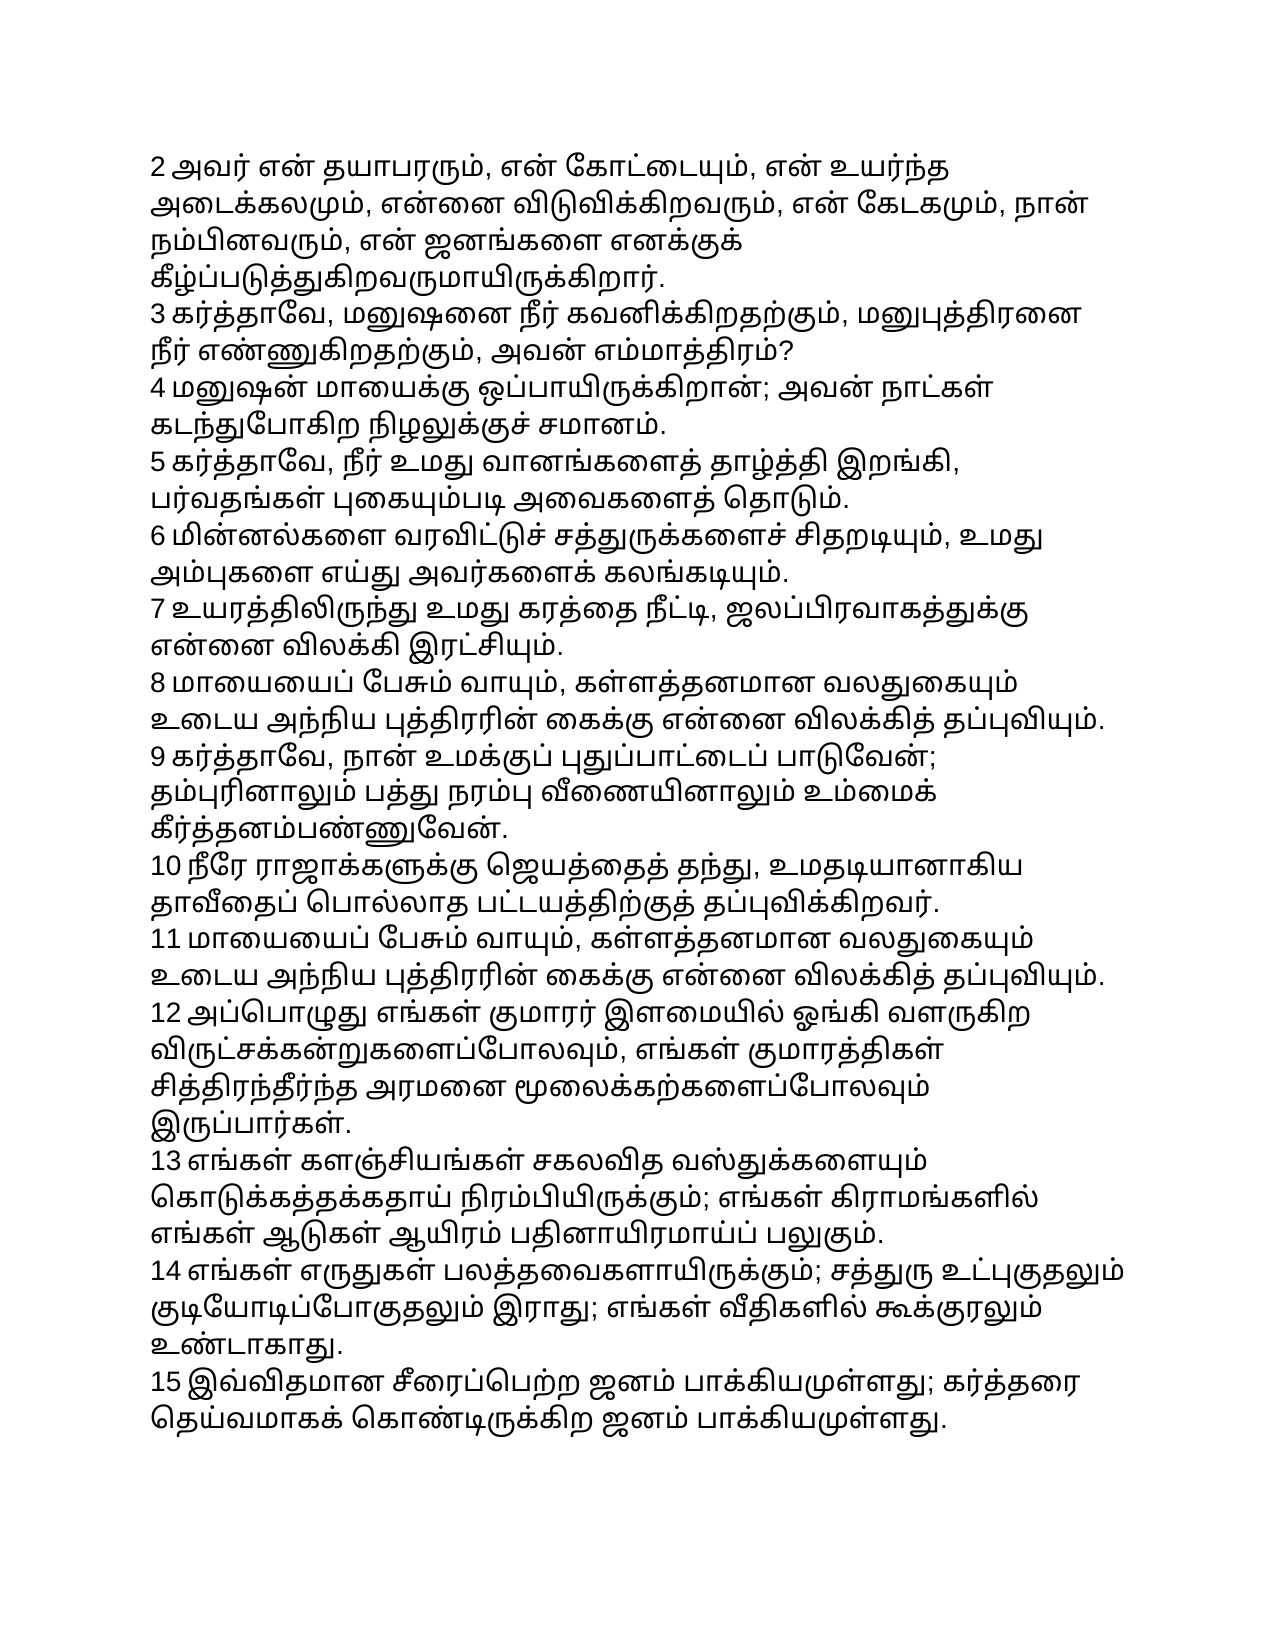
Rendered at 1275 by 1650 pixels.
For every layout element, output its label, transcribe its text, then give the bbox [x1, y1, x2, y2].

text 6மின்னல்களை வரவிட்டுச் சத்துருக்களைச் சிதறடியும், உமது அம்புகளை எய்து அவர்களைக் கலங்கடியும். [150, 519, 1125, 592]
text 10நீரே ராஜாக்களுக்கு ஜெயத்தைத் தந்து, உமதடியானாகிய தாவீதைப் பொல்லாத பட்டயத்திற்குத் தப்புவிக்கிறவர். [150, 849, 1125, 922]
text 3கர்த்தாவே, மனுஷனை நீர் கவனிக்கிறதற்கும், மனுபுத்திரனை நீர் எண்ணுகிறதற்கும், அவன் எம்மாத்திரம்? [150, 297, 1125, 371]
text 7உயரத்திலிருந்து உமது கரத்தை நீட்டி, ஜலப்பிரவாகத்துக்கு என்னை விலக்கி இரட்சியும். [150, 592, 1125, 666]
text 14எங்கள் எருதுகள் பலத்தவைகளாயிருக்கும்; சத்துரு உட்புகுதலும் குடியோடிப்போகுதலும் இராது; எங்கள் வீதிகளில் கூக்குரலும் உண்டாகாது. [150, 1254, 1125, 1365]
text 4மனுஷன் மாயைக்கு ஒப்பாயிருக்கிறான்; அவன் நாட்கள் கடந்துபோகிற நிழலுக்குச் சமானம். [150, 371, 1125, 445]
text 15இவ்விதமான சீரைப்பெற்ற ஜனம் பாக்கியமுள்ளது; கர்த்தரை தெய்வமாகக் கொண்டிருக்கிற ஜனம் பாக்கியமுள்ளது. [150, 1365, 1125, 1439]
text 8மாயையைப் பேசும் வாயும், கள்ளத்தனமான வலதுகையும் உடைய அந்நிய புத்திரரின் கைக்கு என்னை விலக்கித் தப்புவியும். [150, 666, 1125, 740]
text 12அப்பொழுது எங்கள் குமாரர் இளமையில் ஓங்கி வளருகிற விருட்சக்கன்றுகளைப்போலவும், எங்கள் குமாரத்திகள் சித்திரந்தீர்ந்த அரமனை மூலைக்கற்களைப்போலவும் இருப்பார்கள். [150, 996, 1125, 1144]
text 2அவர் என் தயாபரரும், என் கோட்டையும், என் உயர்ந்த அடைக்கலமும், என்னை விடுவிக்கிறவரும், என் கேடகமும், நான் நம்பினவரும், என் ஜனங்களை எனக்குக் கீழ்ப்படுத்துகிறவருமாயிருக்கிறார். [150, 150, 1125, 297]
text 11மாயையைப் பேசும் வாயும், கள்ளத்தனமான வலதுகையும் உடைய அந்நிய புத்திரரின் கைக்கு என்னை விலக்கித் தப்புவியும். [150, 922, 1125, 996]
text 13எங்கள் களஞ்சியங்கள் சகலவித வஸ்துக்களையும் கொடுக்கத்தக்கதாய் நிரம்பியிருக்கும்; எங்கள் கிராமங்களில் எங்கள் ஆடுகள் ஆயிரம் பதினாயிரமாய்ப் பலுகும். [150, 1144, 1125, 1254]
text 5கர்த்தாவே, நீர் உமது வானங்களைத் தாழ்த்தி இறங்கி, பர்வதங்கள் புகையும்படி அவைகளைத் தொடும். [150, 445, 1125, 519]
text 9கர்த்தாவே, நான் உமக்குப் புதுப்பாட்டைப் பாடுவேன்; தம்புரினாலும் பத்து நரம்பு வீணையினாலும் உம்மைக் கீர்த்தனம்பண்ணுவேன். [150, 740, 1125, 849]
